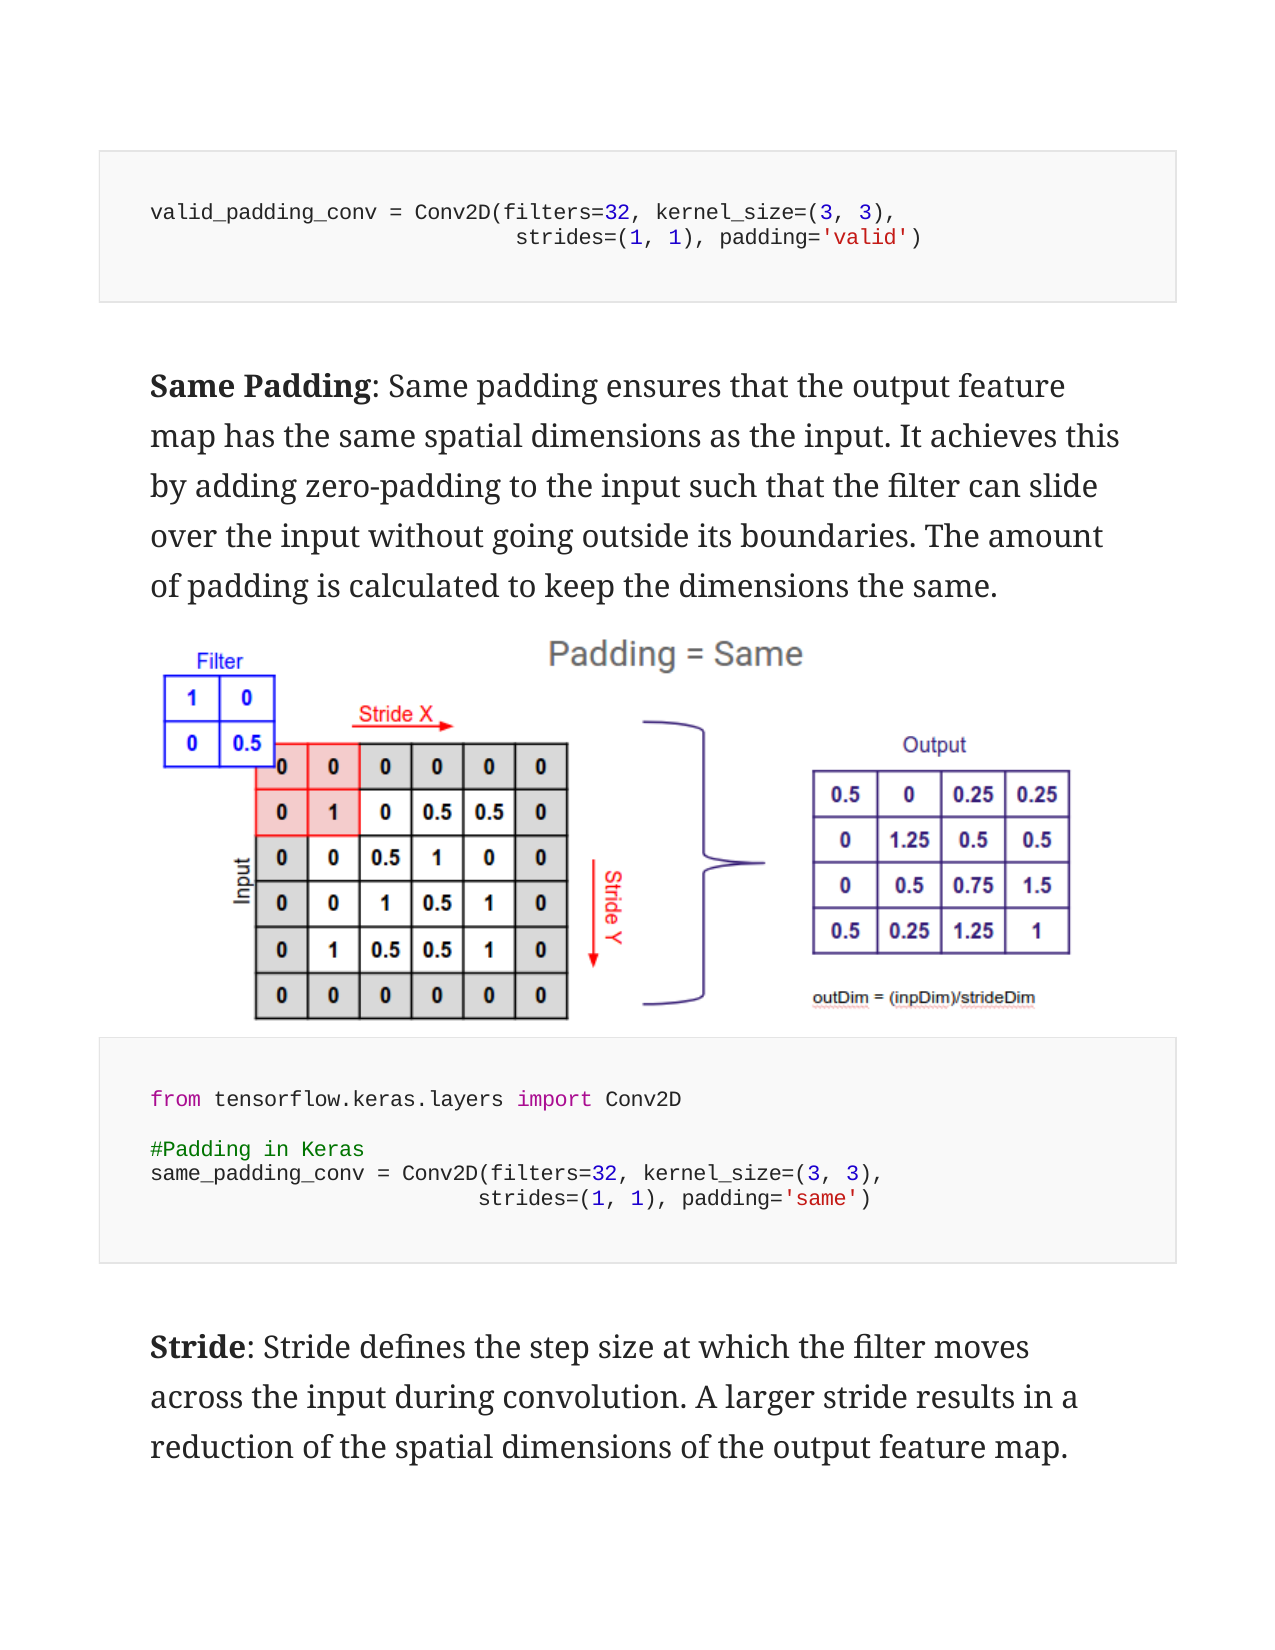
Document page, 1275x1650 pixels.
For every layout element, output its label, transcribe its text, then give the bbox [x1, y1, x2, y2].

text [100, 152, 1175, 301]
text from tensorflow.keras.layers import Conv2D #Padding in Keras same_padding_conv = Conv2D(filters=32, kernel_size=(3, 3), strides=(1, 1), padding='same') [100, 1038, 1175, 1262]
picture [150, 606, 1125, 1037]
text Same Padding: Same padding ensures that the output feature map has the same spatial dimensions as the input. It achieves this by adding zero-padding to the input such that the filter can slide over the input without going outside its boundaries. The amount of padding is calculated to keep the dimensions the same. [150, 356, 1125, 606]
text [150, 1317, 1125, 1467]
